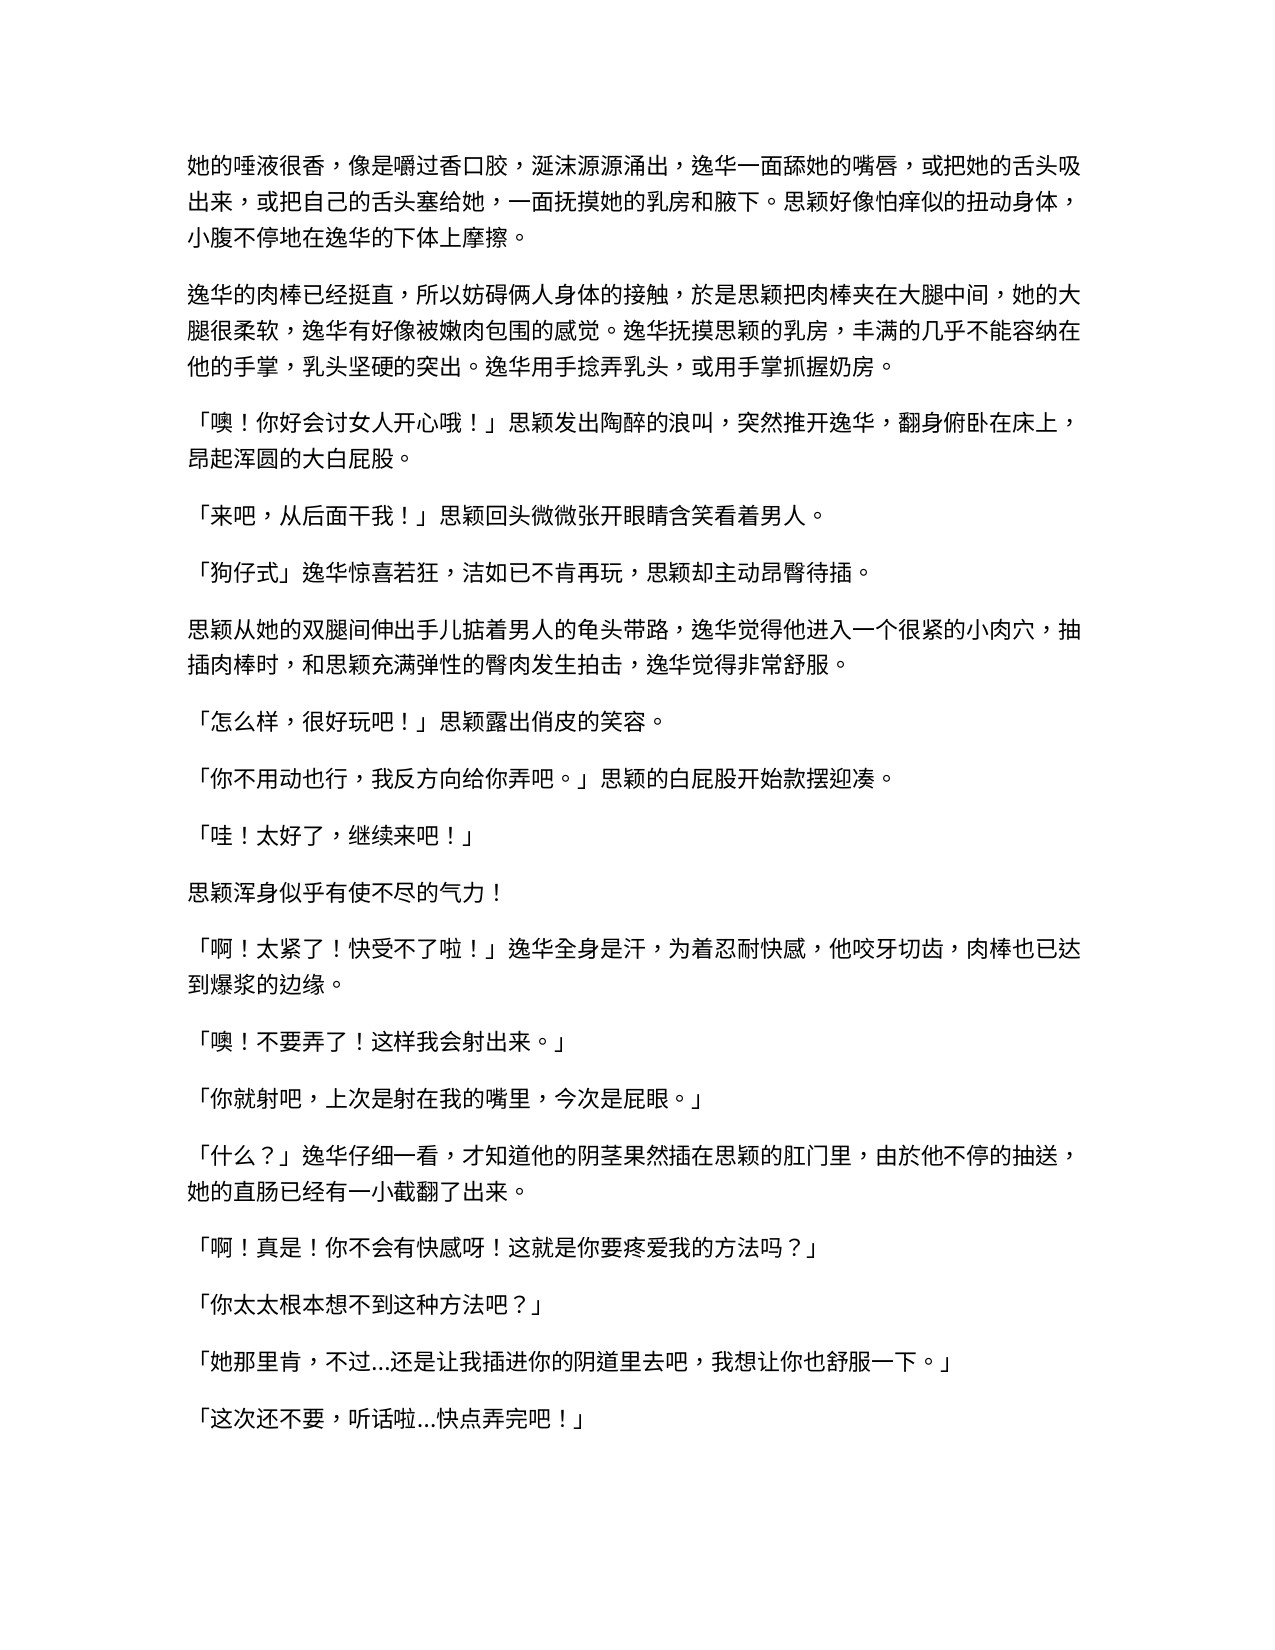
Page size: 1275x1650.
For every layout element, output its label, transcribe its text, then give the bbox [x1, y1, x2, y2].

text 「你就射吧，上次是射在我的嘴里，今次是屁眼。」 [187, 1083, 1087, 1114]
text 她的唾液很香，像是嚼过香口胶，涎沫源源涌出，逸华一面舔她的嘴唇，或把她的舌头吸出来，或把自己的舌头塞给她，一面抚摸她的乳房和腋下。思颖好像怕痒似的扭动身体，小腹不停地在逸华的下体上摩擦。 [187, 150, 1087, 253]
text 「什么？」逸华仔细一看，才知道他的阴茎果然插在思颖的肛门里，由於他不停的抽送，她的直肠已经有一小截翻了出来。 [187, 1139, 1087, 1207]
text 「噢！你好会讨女人开心哦！」思颖发出陶醉的浪叫，突然推开逸华，翻身俯卧在床上，昂起浑圆的大白屁股。 [187, 407, 1087, 474]
text 「你太太根本想不到这种方法吧？」 [187, 1289, 1087, 1320]
text 思颖从她的双腿间伸出手儿掂着男人的龟头带路，逸华觉得他进入一个很紧的小肉穴，抽插肉棒时，和思颖充满弹性的臀肉发生拍击，逸华觉得非常舒服。 [187, 613, 1087, 681]
text 「啊！太紧了！快受不了啦！」逸华全身是汗，为着忍耐快感，他咬牙切齿，肉棒也已达到爆浆的边缘。 [187, 933, 1087, 1001]
text 「哇！太好了，继续来吧！」 [187, 820, 1087, 851]
text 「噢！不要弄了！这样我会射出来。」 [187, 1026, 1087, 1057]
text 「狗仔式」逸华惊喜若狂，洁如已不肯再玩，思颖却主动昂臀待插。 [187, 557, 1087, 588]
text 「她那里肯，不过…还是让我插进你的阴道里去吧，我想让你也舒服一下。」 [187, 1346, 1087, 1377]
text 「这次还不要，听话啦…快点弄完吧！」 [187, 1403, 1087, 1434]
text 「啊！真是！你不会有快感呀！这就是你要疼爱我的方法吗？」 [187, 1232, 1087, 1263]
text 「来吧，从后面干我！」思颖回头微微张开眼睛含笑看着男人。 [187, 500, 1087, 531]
text 思颖浑身似乎有使不尽的气力！ [187, 877, 1087, 908]
text 「怎么样，很好玩吧！」思颖露出俏皮的笑容。 [187, 706, 1087, 737]
text 「你不用动也行，我反方向给你弄吧。」思颖的白屁股开始款摆迎凑。 [187, 763, 1087, 794]
text 逸华的肉棒已经挺直，所以妨碍俩人身体的接触，於是思颖把肉棒夹在大腿中间，她的大腿很柔软，逸华有好像被嫩肉包围的感觉。逸华抚摸思颖的乳房，丰满的几乎不能容纳在他的手掌，乳头坚硬的突出。逸华用手捻弄乳头，或用手掌抓握奶房。 [187, 279, 1087, 382]
